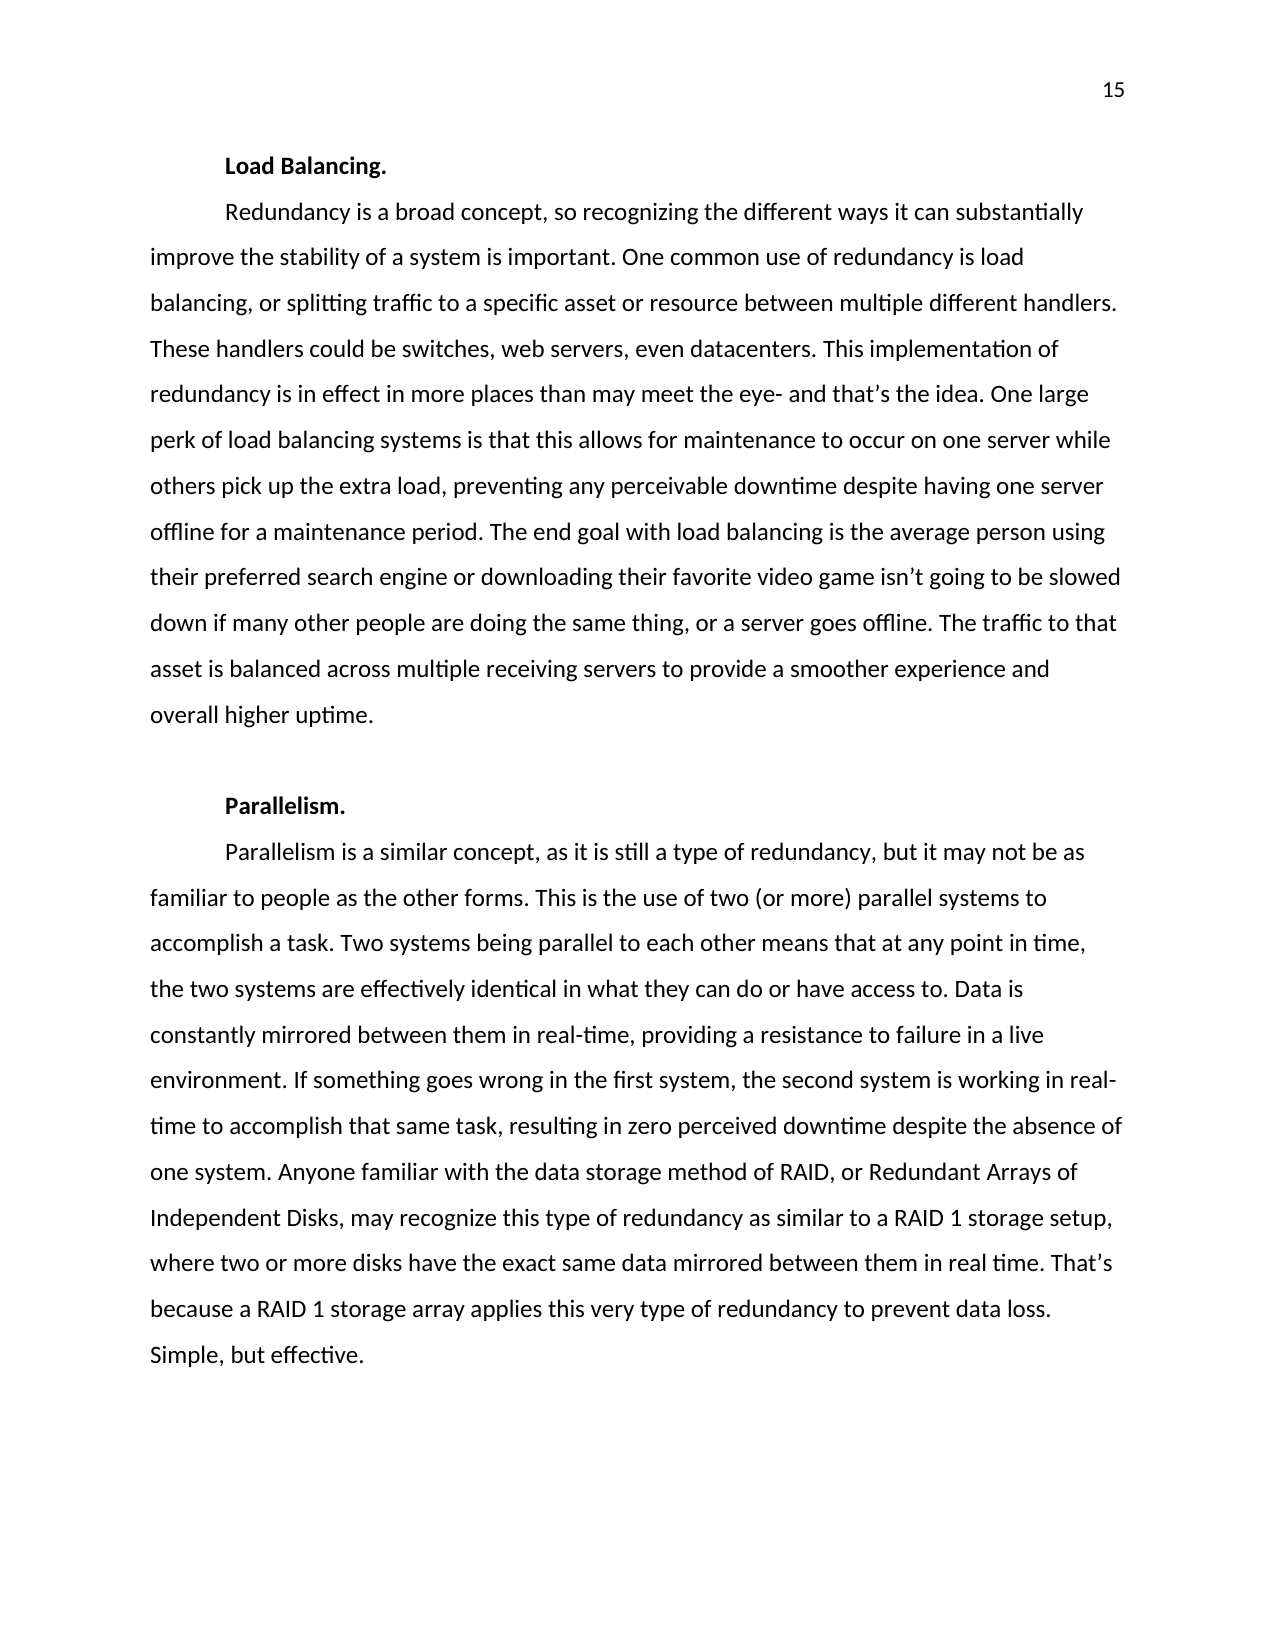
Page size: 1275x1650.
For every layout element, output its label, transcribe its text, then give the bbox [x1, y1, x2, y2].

subtitle Load Balancing. [225, 150, 1125, 181]
text Redundancy is a broad concept, so recognizing the different ways it can substantially improve the stability of a system is important. One common use of redundancy is load balancing, or splitting traffic to a specific asset or resource between multiple different handlers. These handlers could be switches, web servers, even datacenters. This implementation of redundancy is in effect in more places than may meet the eye- and that’s the idea. One large perk of load balancing systems is that this allows for maintenance to occur on one server while others pick up the extra load, preventing any perceivable downtime despite having one server offline for a maintenance period. The end goal with load balancing is the average person using their preferred search engine or downloading their favorite video game isn’t going to be slowed down if many other people are doing the same thing, or a server goes offline. The traffic to that asset is balanced across multiple receiving servers to provide a smoother experience and overall higher uptime. [150, 196, 1125, 729]
subtitle Parallelism. [225, 790, 1125, 821]
text Parallelism is a similar concept, as it is still a type of redundancy, but it may not be as familiar to people as the other forms. This is the use of two (or more) parallel systems to accomplish a task. Two systems being parallel to each other means that at any point in time, the two systems are effectively identical in what they can do or have access to. Data is constantly mirrored between them in real-time, providing a resistance to failure in a live environment. If something goes wrong in the first system, the second system is working in real-time to accomplish that same task, resulting in zero perceived downtime despite the absence of one system. Anyone familiar with the data storage method of RAID, or Redundant Arrays of Independent Disks, may recognize this type of redundancy as similar to a RAID 1 storage setup, where two or more disks have the exact same data mirrored between them in real time. That’s because a RAID 1 storage array applies this very type of redundancy to prevent data loss. Simple, but effective. [150, 836, 1125, 1369]
